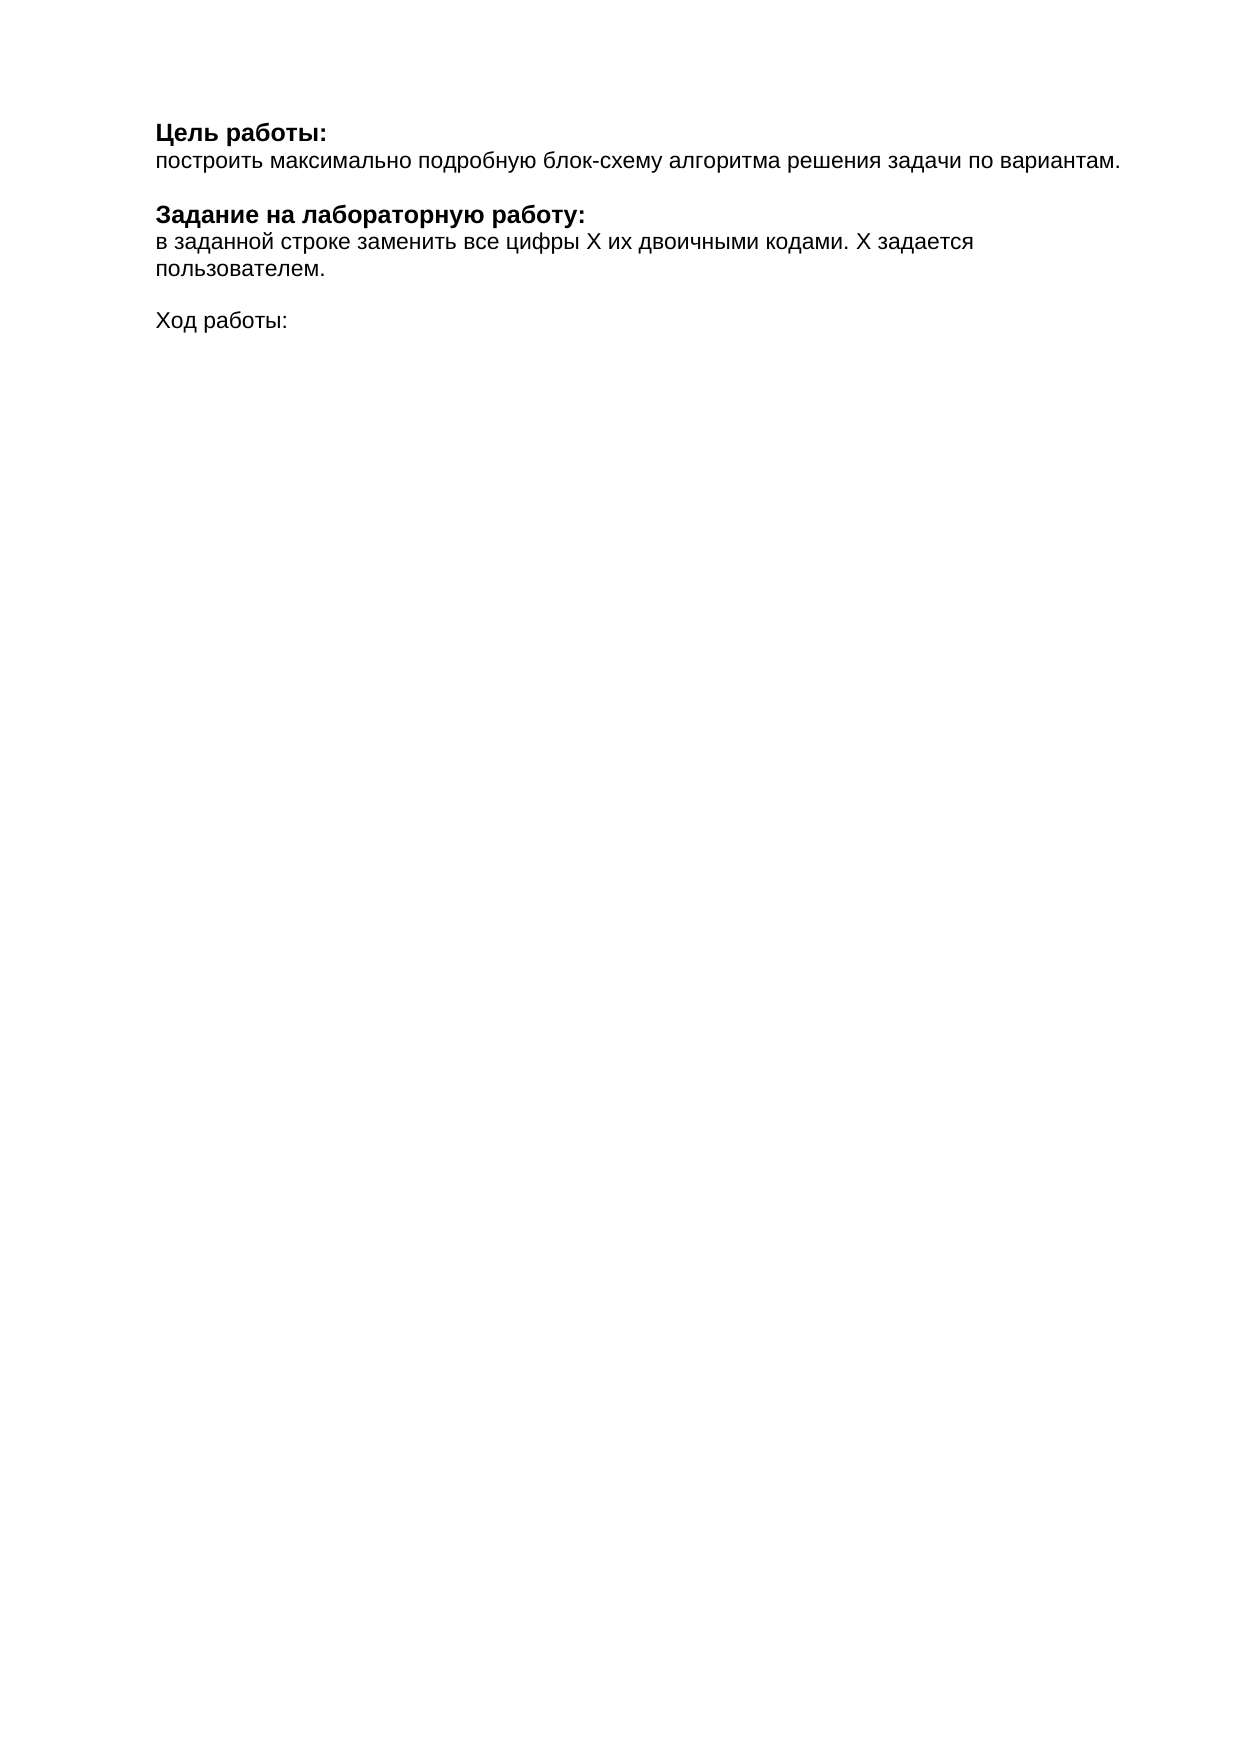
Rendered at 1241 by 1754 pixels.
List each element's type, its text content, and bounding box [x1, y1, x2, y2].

text построить максимально подробную блок-схему алгоритма решения задачи по вариантам. [155, 147, 1122, 173]
text в заданной строке заменить все цифры X их двоичными кодами. Х задается пользователем. [155, 228, 1122, 281]
text Цель работы: [155, 118, 1122, 147]
text Ход работы: [155, 307, 1122, 334]
text Задание на лабораторную работу: [155, 199, 1122, 228]
